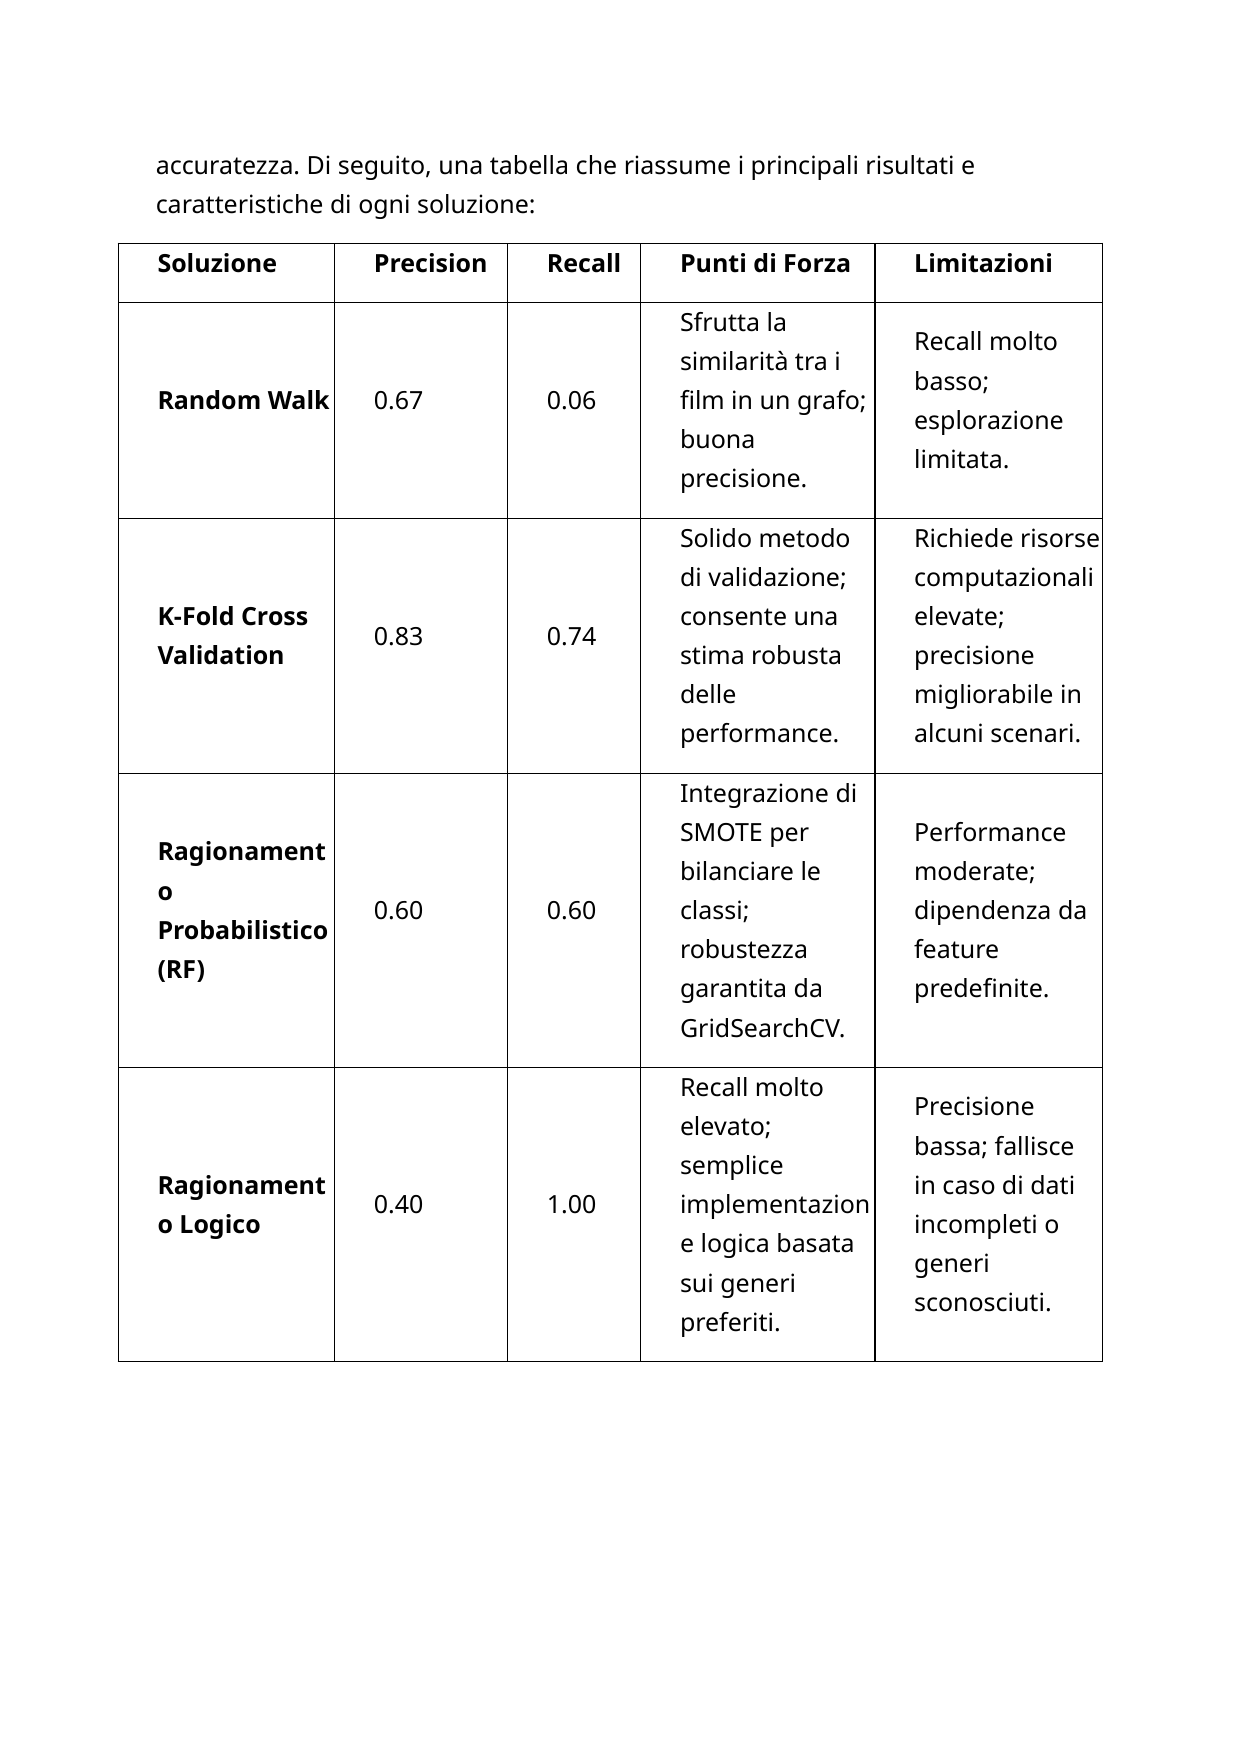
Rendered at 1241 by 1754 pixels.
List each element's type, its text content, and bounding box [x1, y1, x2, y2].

table_cell Solido metodo di validazione; consente una stima robusta delle performance. [641, 519, 874, 773]
table_cell Precisione bassa; fallisce in caso di dati incompleti o generi sconosciuti. [876, 1068, 1102, 1361]
table_cell 0.06 [508, 303, 640, 518]
table_cell 0.60 [508, 774, 640, 1067]
table_header Precision [335, 244, 507, 302]
table_cell 0.67 [335, 303, 507, 518]
table_cell Ragionamento Logico [119, 1068, 334, 1361]
table_cell Recall molto basso; esplorazione limitata. [876, 303, 1102, 518]
table_cell K-Fold Cross Validation [119, 519, 334, 773]
table_cell Integrazione di SMOTE per bilanciare le classi; robustezza garantita da GridSearchCV. [641, 774, 874, 1067]
table_cell 0.40 [335, 1068, 507, 1361]
table_cell Ragionamento Probabilistico (RF) [119, 774, 334, 1067]
table_cell 0.74 [508, 519, 640, 773]
table_cell 0.83 [335, 519, 507, 773]
table_header Soluzione [119, 244, 334, 302]
table_cell Performance moderate; dipendenza da feature predefinite. [876, 774, 1102, 1067]
table_header Punti di Forza [641, 244, 874, 302]
table_cell 1.00 [508, 1068, 640, 1361]
table_cell 0.60 [335, 774, 507, 1067]
table_header Limitazioni [876, 244, 1102, 302]
table_cell Richiede risorse computazionali elevate; precisione migliorabile in alcuni scenari. [876, 519, 1102, 773]
table_cell Sfrutta la similarità tra i film in un grafo; buona precisione. [641, 303, 874, 518]
table_header Recall [508, 244, 640, 302]
table_cell Random Walk [119, 303, 334, 518]
table_cell Recall molto elevato; semplice implementazione logica basata sui generi preferiti. [641, 1068, 874, 1361]
